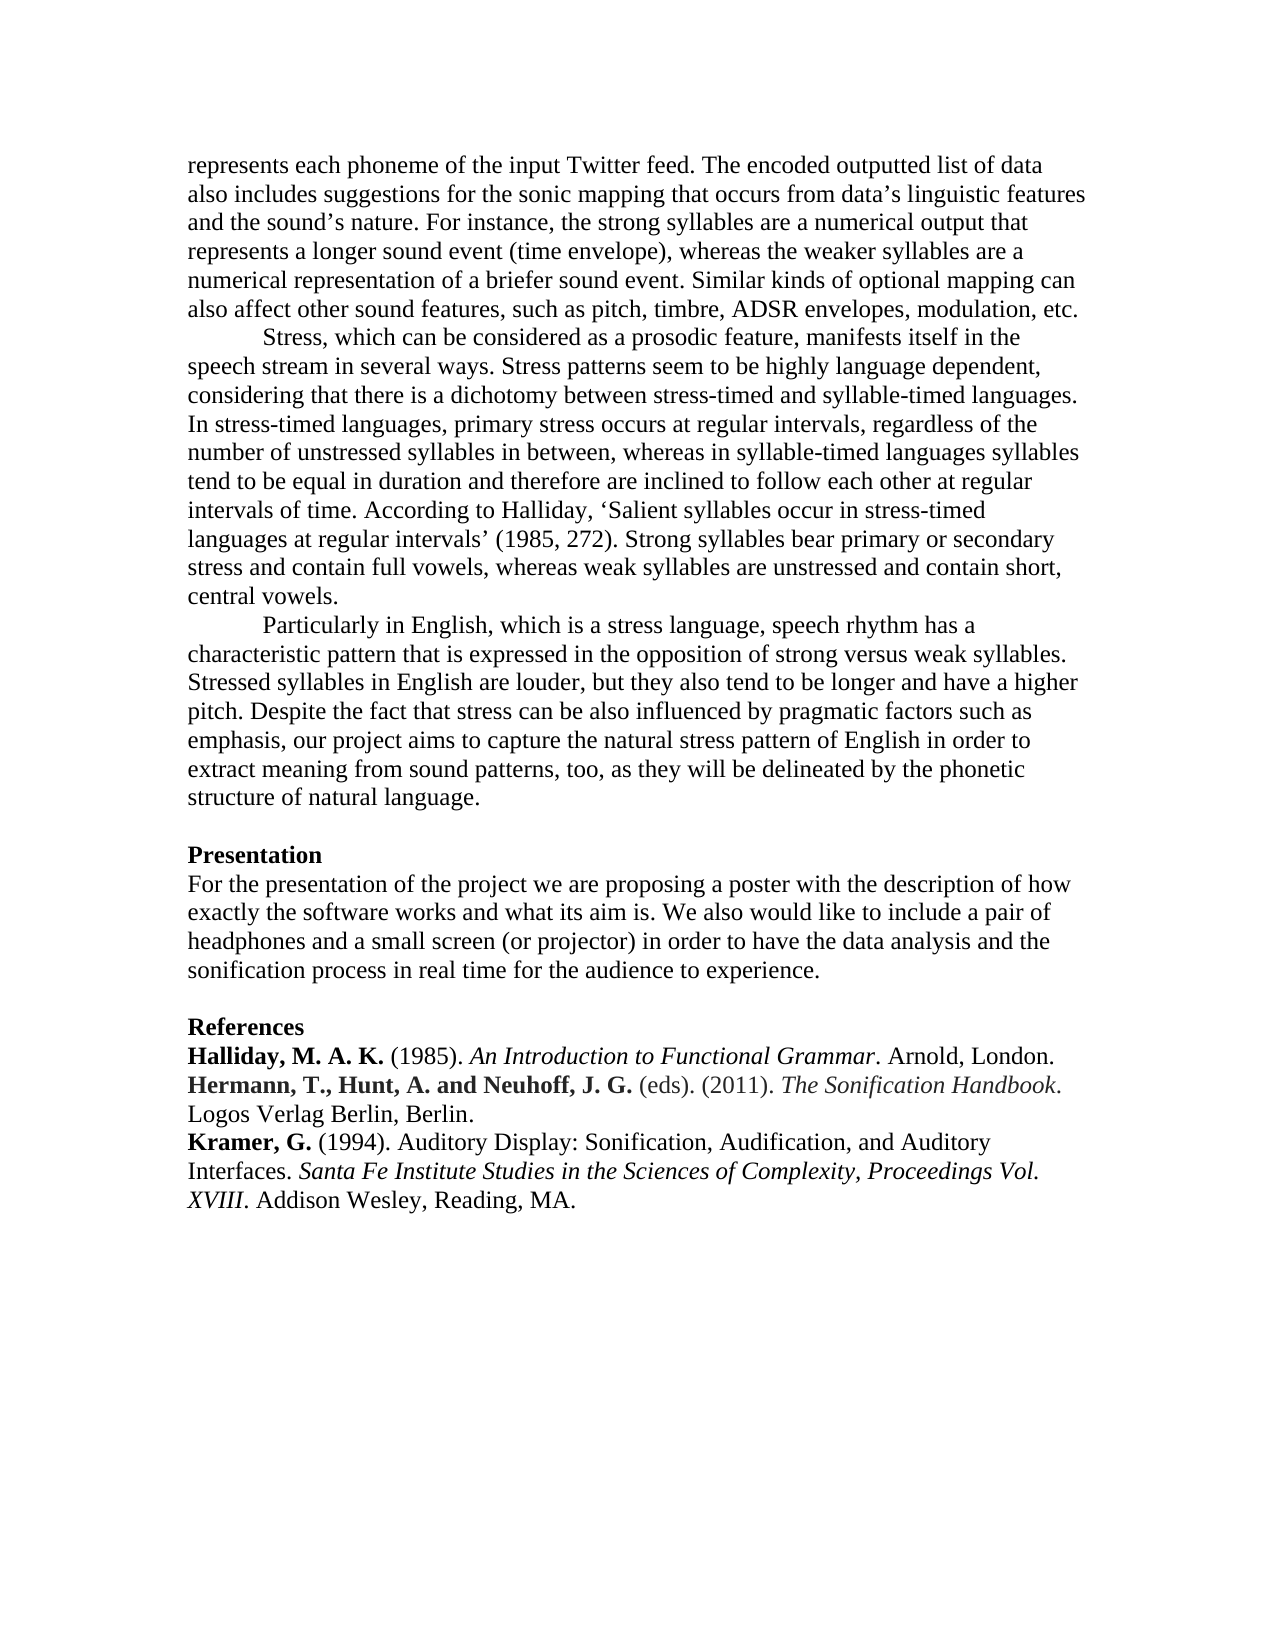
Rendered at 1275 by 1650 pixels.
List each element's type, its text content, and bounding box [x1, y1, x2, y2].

text Particularly in English, which is a stress language, speech rhythm has a characteristic pattern that is expressed in the opposition of strong versus weak syllables. Stressed syllables in English are louder, but they also tend to be longer and have a higher pitch. Despite the fact that stress can be also influenced by pragmatic factors such as emphasis, our project aims to capture the natural stress pattern of English in order to extract meaning from sound patterns, too, as they will be delineated by the phonetic structure of natural language. [187, 610, 1087, 811]
text For the presentation of the project we are proposing a poster with the description of how exactly the software works and what its aim is. We also would like to include a pair of headphones and a small screen (or projector) in order to have the data analysis and the sonification process in real time for the audience to experience. [187, 869, 1087, 984]
text Hermann, T., Hunt, A. and Neuhoff, J. G. (eds). (2011). The Sonification Handbook. Logos Verlag Berlin, Berlin. [187, 1070, 1087, 1127]
text Presentation [187, 840, 1087, 869]
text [187, 150, 1087, 322]
text Kramer, G. (1994). Auditory Display: Sonification, Audification, and Auditory Interfaces. Santa Fe Institute Studies in the Sciences of Complexity, Proceedings Vol. XVIII. Addison Wesley, Reading, MA. [187, 1127, 1087, 1214]
text Stress, which can be considered as a prosodic feature, manifests itself in the speech stream in several ways. Stress patterns seem to be highly language dependent, considering that there is a dichotomy between stress-timed and syllable-timed languages. In stress-timed languages, primary stress occurs at regular intervals, regardless of the number of unstressed syllables in between, whereas in syllable-timed languages syllables tend to be equal in duration and therefore are inclined to follow each other at regular intervals of time. According to Halliday, ‘Salient syllables occur in stress-timed languages at regular intervals’ (1985, 272). Strong syllables bear primary or secondary stress and contain full vowels, whereas weak syllables are unstressed and contain short, central vowels. [187, 322, 1087, 610]
text Halliday, M. A. K. (1985). An Introduction to Functional Grammar. Arnold, London. [187, 1041, 1087, 1070]
text References [187, 1012, 1087, 1041]
